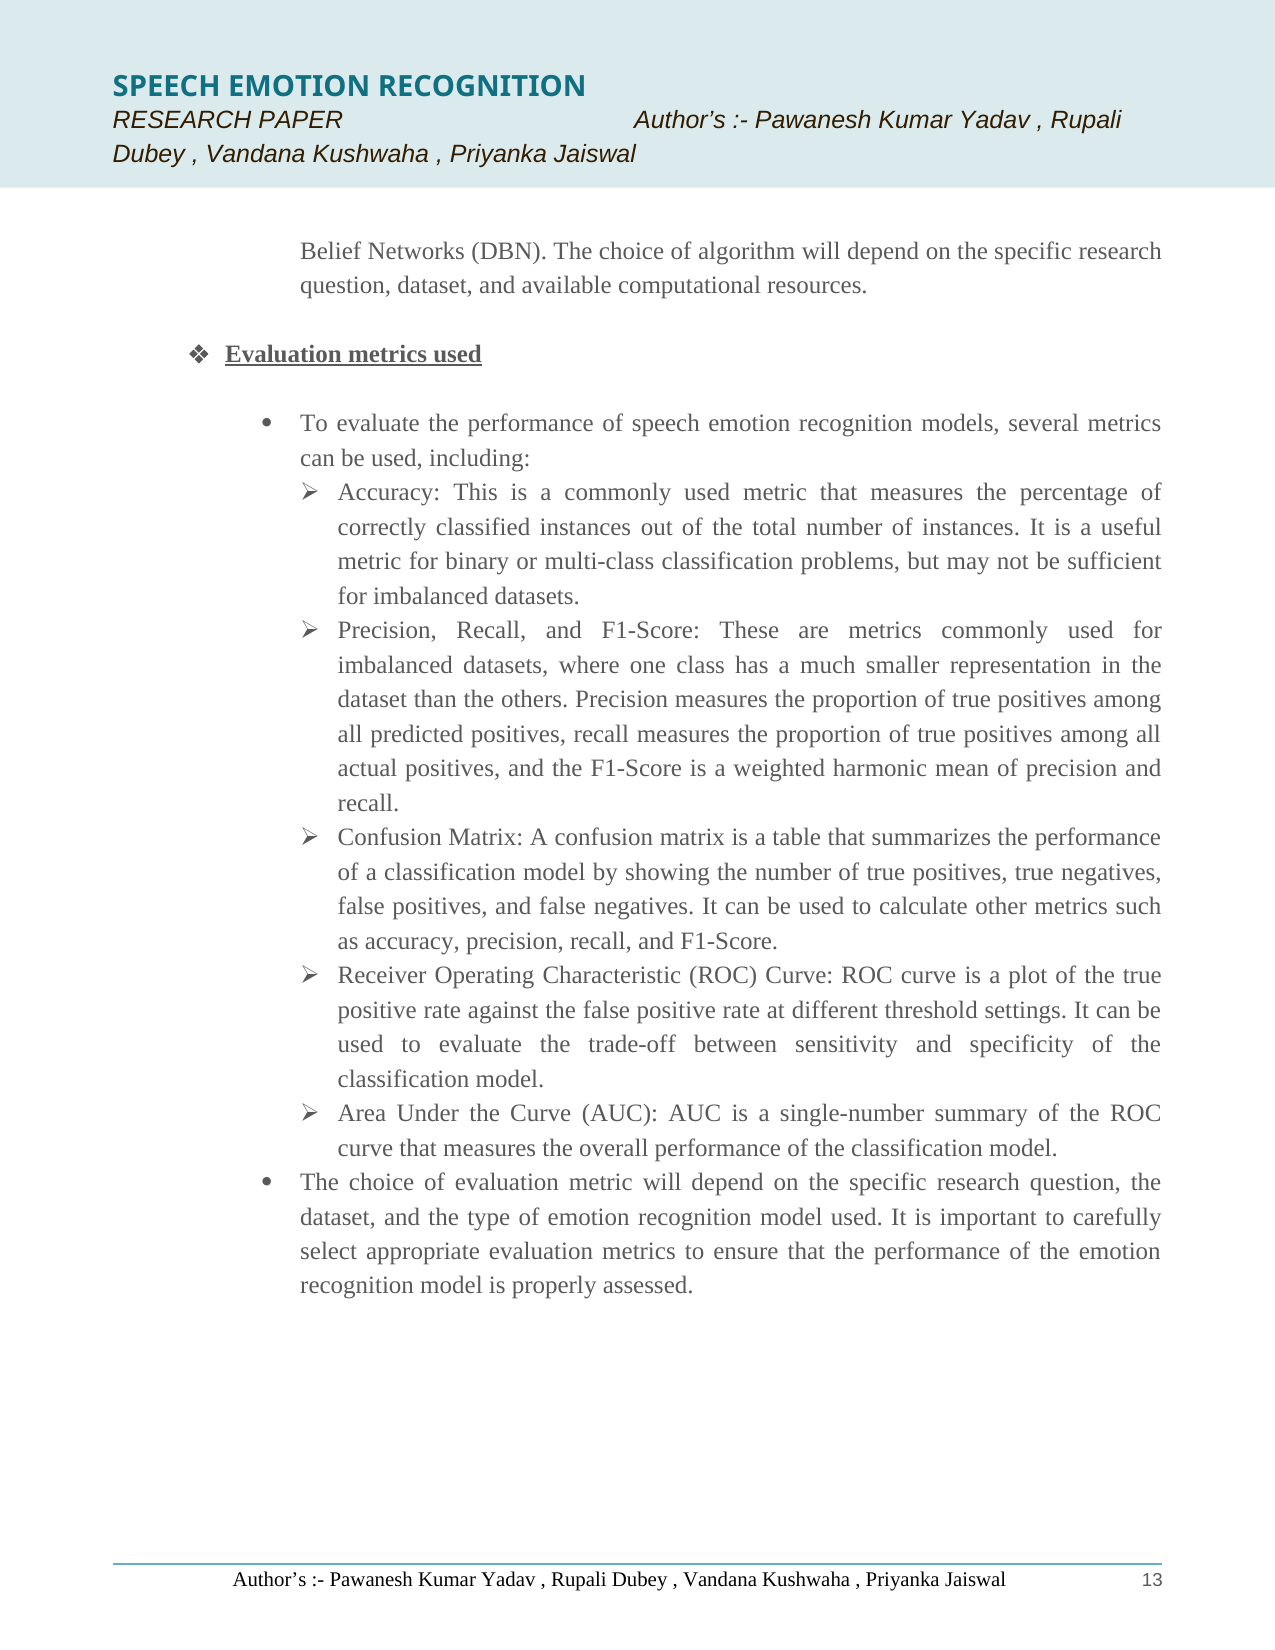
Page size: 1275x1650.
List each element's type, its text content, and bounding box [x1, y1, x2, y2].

list Area Under the Curve (AUC): AUC is a single-number summary of the ROC curve that measures the overall performance of the classification model. [300, 1098, 1162, 1161]
list To evaluate the performance of speech emotion recognition models, several metrics can be used, including: [262, 408, 1162, 472]
list Precision, Recall, and F1-Score: These are metrics commonly used for imbalanced datasets, where one class has a much smaller representation in the dataset than the others. Precision measures the proportion of true positives among all predicted positives, recall measures the proportion of true positives among all actual positives, and the F1-Score is a weighted harmonic mean of precision and recall. [300, 615, 1162, 817]
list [262, 236, 1162, 299]
list Accuracy: This is a commonly used metric that measures the percentage of correctly classified instances out of the total number of instances. It is a useful metric for binary or multi-class classification problems, but may not be sufficient for imbalanced datasets. [300, 477, 1162, 610]
list Receiver Operating Characteristic (ROC) Curve: ROC curve is a plot of the true positive rate against the false positive rate at different threshold settings. It can be used to evaluate the trade-off between sensitivity and specificity of the classification model. [300, 960, 1162, 1092]
list The choice of evaluation metric will depend on the specific research question, the dataset, and the type of emotion recognition model used. It is important to carefully select appropriate evaluation metrics to ensure that the performance of the emotion recognition model is properly assessed. [262, 1167, 1162, 1299]
list Evaluation metrics used [187, 339, 1162, 368]
list Confusion Matrix: A confusion matrix is a table that summarizes the performance of a classification model by showing the number of true positives, true negatives, false positives, and false negatives. It can be used to calculate other metrics such as accuracy, precision, recall, and F1-Score. [300, 822, 1162, 954]
